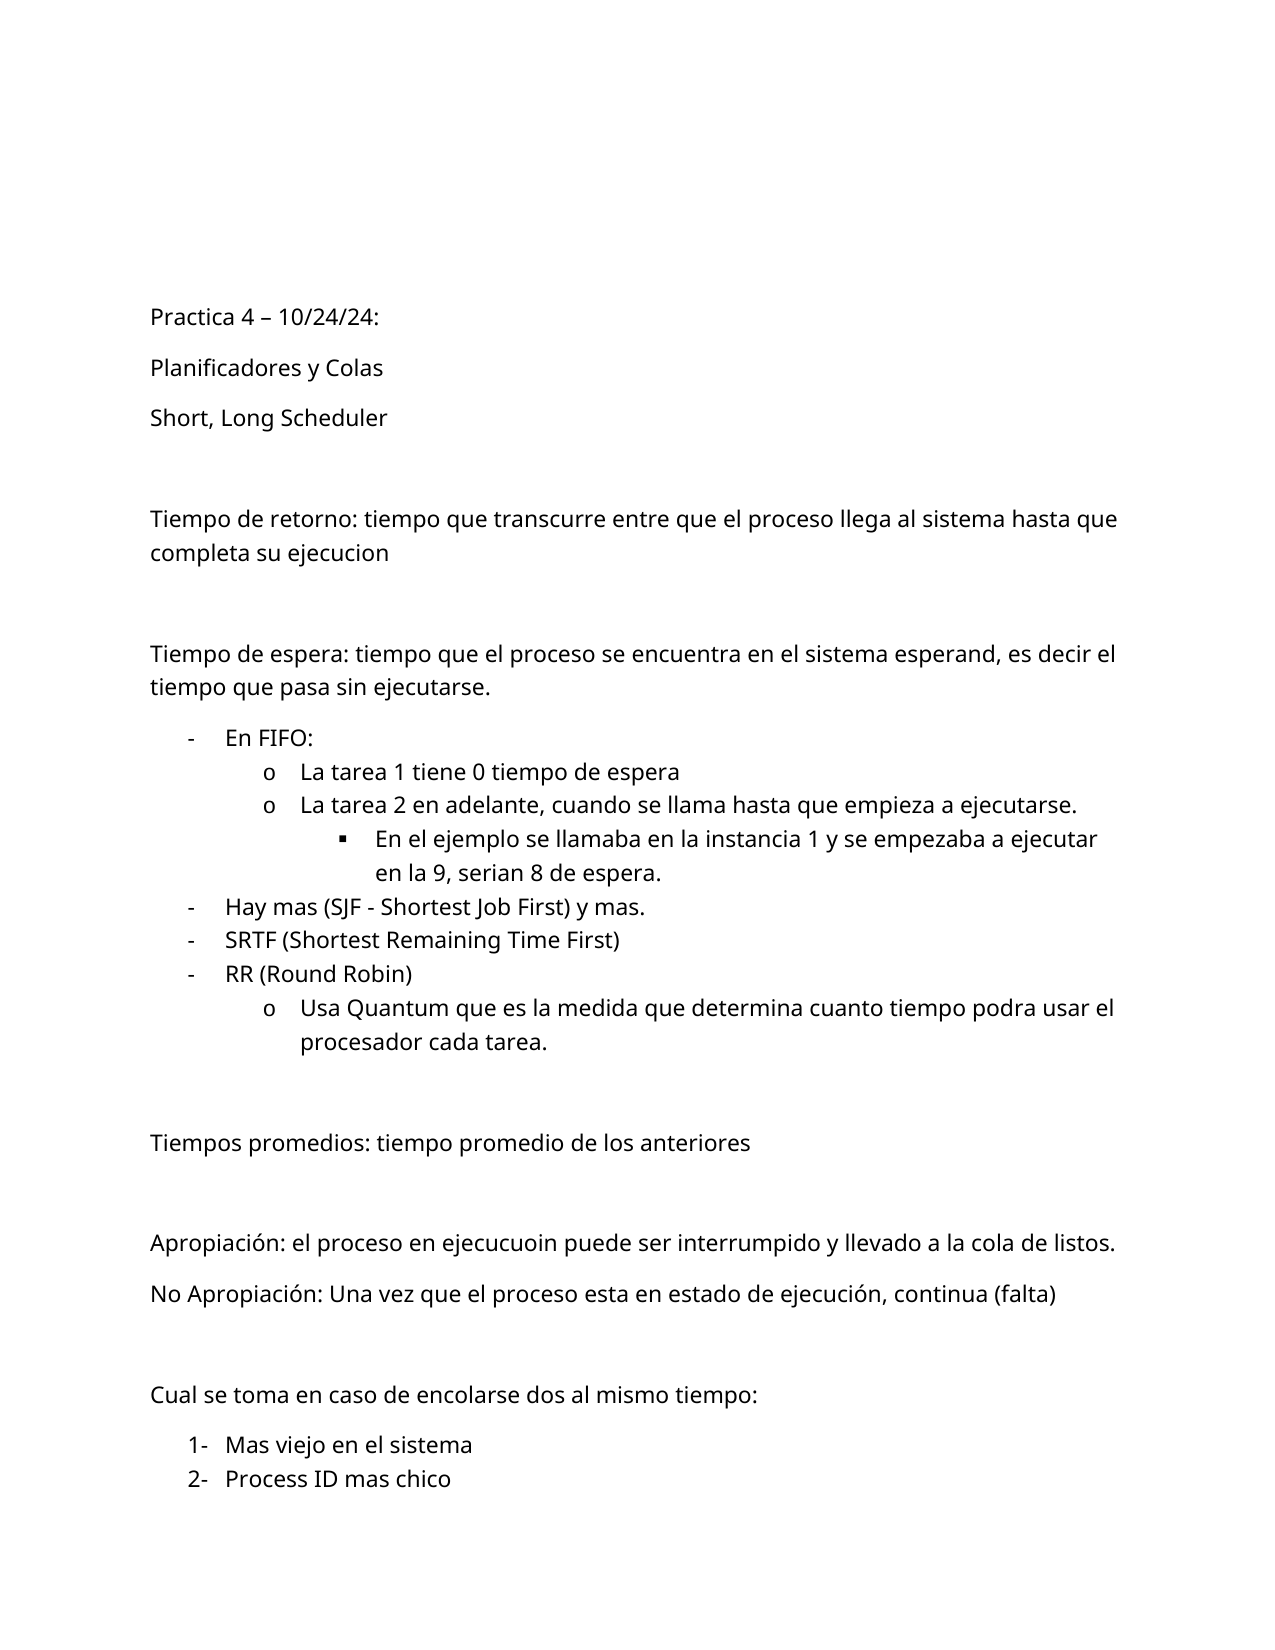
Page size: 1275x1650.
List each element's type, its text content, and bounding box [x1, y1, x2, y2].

text Tiempo de retorno: tiempo que transcurre entre que el proceso llega al sistema hasta que completa su ejecucion [150, 503, 1125, 568]
text Short, Long Scheduler [150, 402, 1125, 433]
list RR (Round Robin) [187, 958, 1125, 989]
list Hay mas (SJF - Shortest Job First) y mas. [187, 891, 1125, 922]
text No Apropiación: Una vez que el proceso esta en estado de ejecución, continua (falta) [150, 1278, 1125, 1309]
list En FIFO: [187, 722, 1125, 753]
text Apropiación: el proceso en ejecucuoin puede ser interrumpido y llevado a la cola de listos. [150, 1227, 1125, 1259]
list Usa Quantum que es la medida que determina cuanto tiempo podra usar el procesador cada tarea. [262, 992, 1125, 1057]
list En el ejemplo se llamaba en la instancia 1 y se empezaba a ejecutar en la 9, serian 8 de espera. [337, 823, 1125, 888]
text Practica 4 – 10/24/24: [150, 301, 1125, 332]
list La tarea 1 tiene 0 tiempo de espera [262, 755, 1125, 787]
text Cual se toma en caso de encolarse dos al mismo tiempo: [150, 1379, 1125, 1410]
text Tiempo de espera: tiempo que el proceso se encuentra en el sistema esperand, es decir el tiempo que pasa sin ejecutarse. [150, 637, 1125, 702]
list SRTF (Shortest Remaining Time First) [187, 924, 1125, 956]
text Tiempos promedios: tiempo promedio de los anteriores [150, 1127, 1125, 1158]
list Mas viejo en el sistema [187, 1429, 1125, 1460]
text Planificadores y Colas [150, 352, 1125, 383]
list Process ID mas chico [187, 1463, 1125, 1494]
list La tarea 2 en adelante, cuando se llama hasta que empieza a ejecutarse. [262, 789, 1125, 821]
